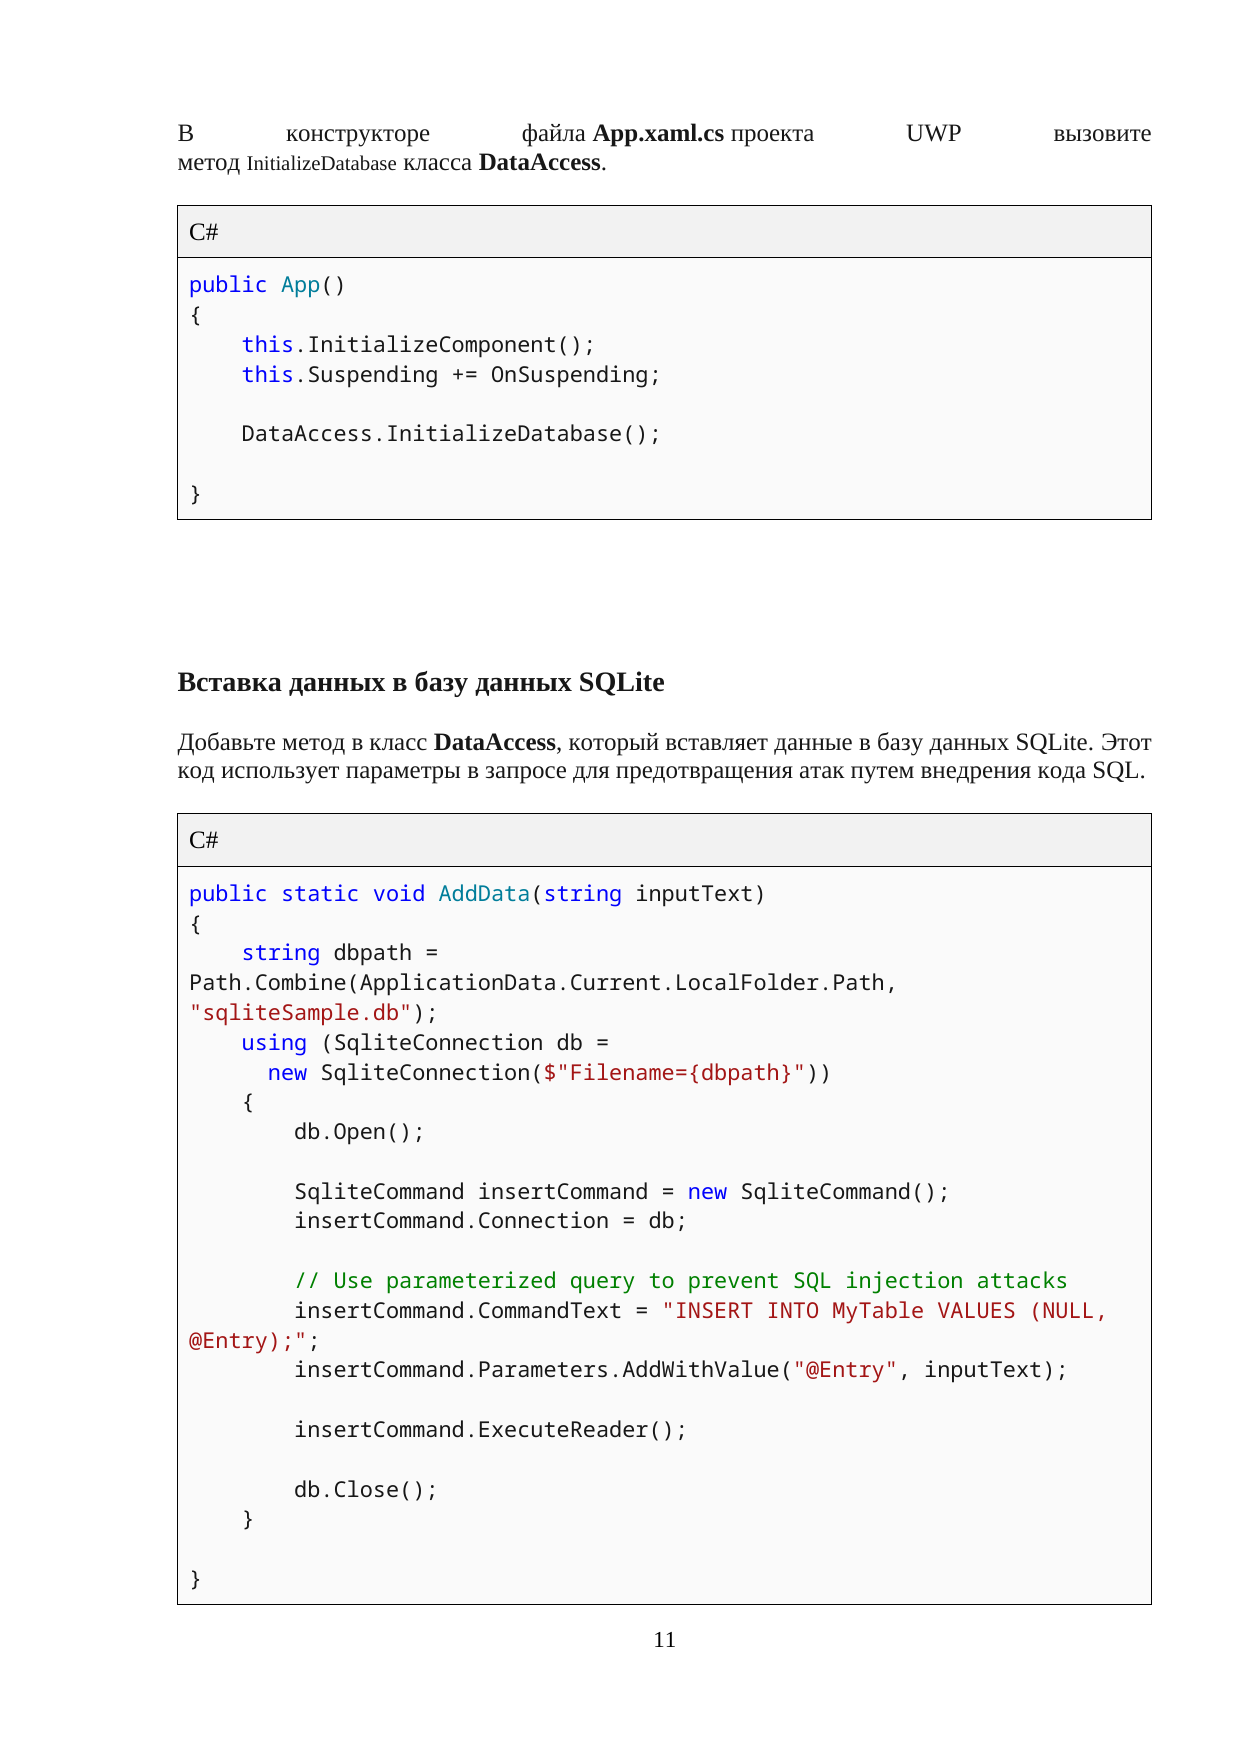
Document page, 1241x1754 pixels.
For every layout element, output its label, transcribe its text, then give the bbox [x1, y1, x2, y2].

table_header С# [178, 814, 1151, 866]
text Вставка данных в базу данных SQLite [177, 665, 1152, 697]
table_cell public App() { this.InitializeComponent(); this.Suspending += OnSuspending; DataAccess.InitializeDatabase(); } [178, 258, 1151, 519]
table_header С# [178, 206, 1151, 257]
text Добавьте метод в класс DataAccess, который вставляет данные в базу данных SQLite. Этот код использует параметры в запросе для предотвращения атак путем внедрения кода SQL. [177, 727, 1152, 784]
table_cell public static void AddData(string inputText) { string dbpath = Path.Combine(ApplicationData.Current.LocalFolder.Path, "sqliteSample.db"); using (SqliteConnection db = new SqliteConnection($"Filename={dbpath}")) { db.Open(); SqliteCommand insertCommand = new SqliteCommand(); insertCommand.Connection = db; // Use parameterized query to prevent SQL injection attacks insertCommand.CommandText = "INSERT INTO MyTable VALUES (NULL, @Entry);"; insertCommand.Parameters.AddWithValue("@Entry", inputText); insertCommand.ExecuteReader(); db.Close(); } } [178, 867, 1151, 1604]
text В конструкторе файла App.xaml.cs проекта UWP вызовите метод InitializeDatabase класса DataAccess. [177, 118, 1152, 176]
